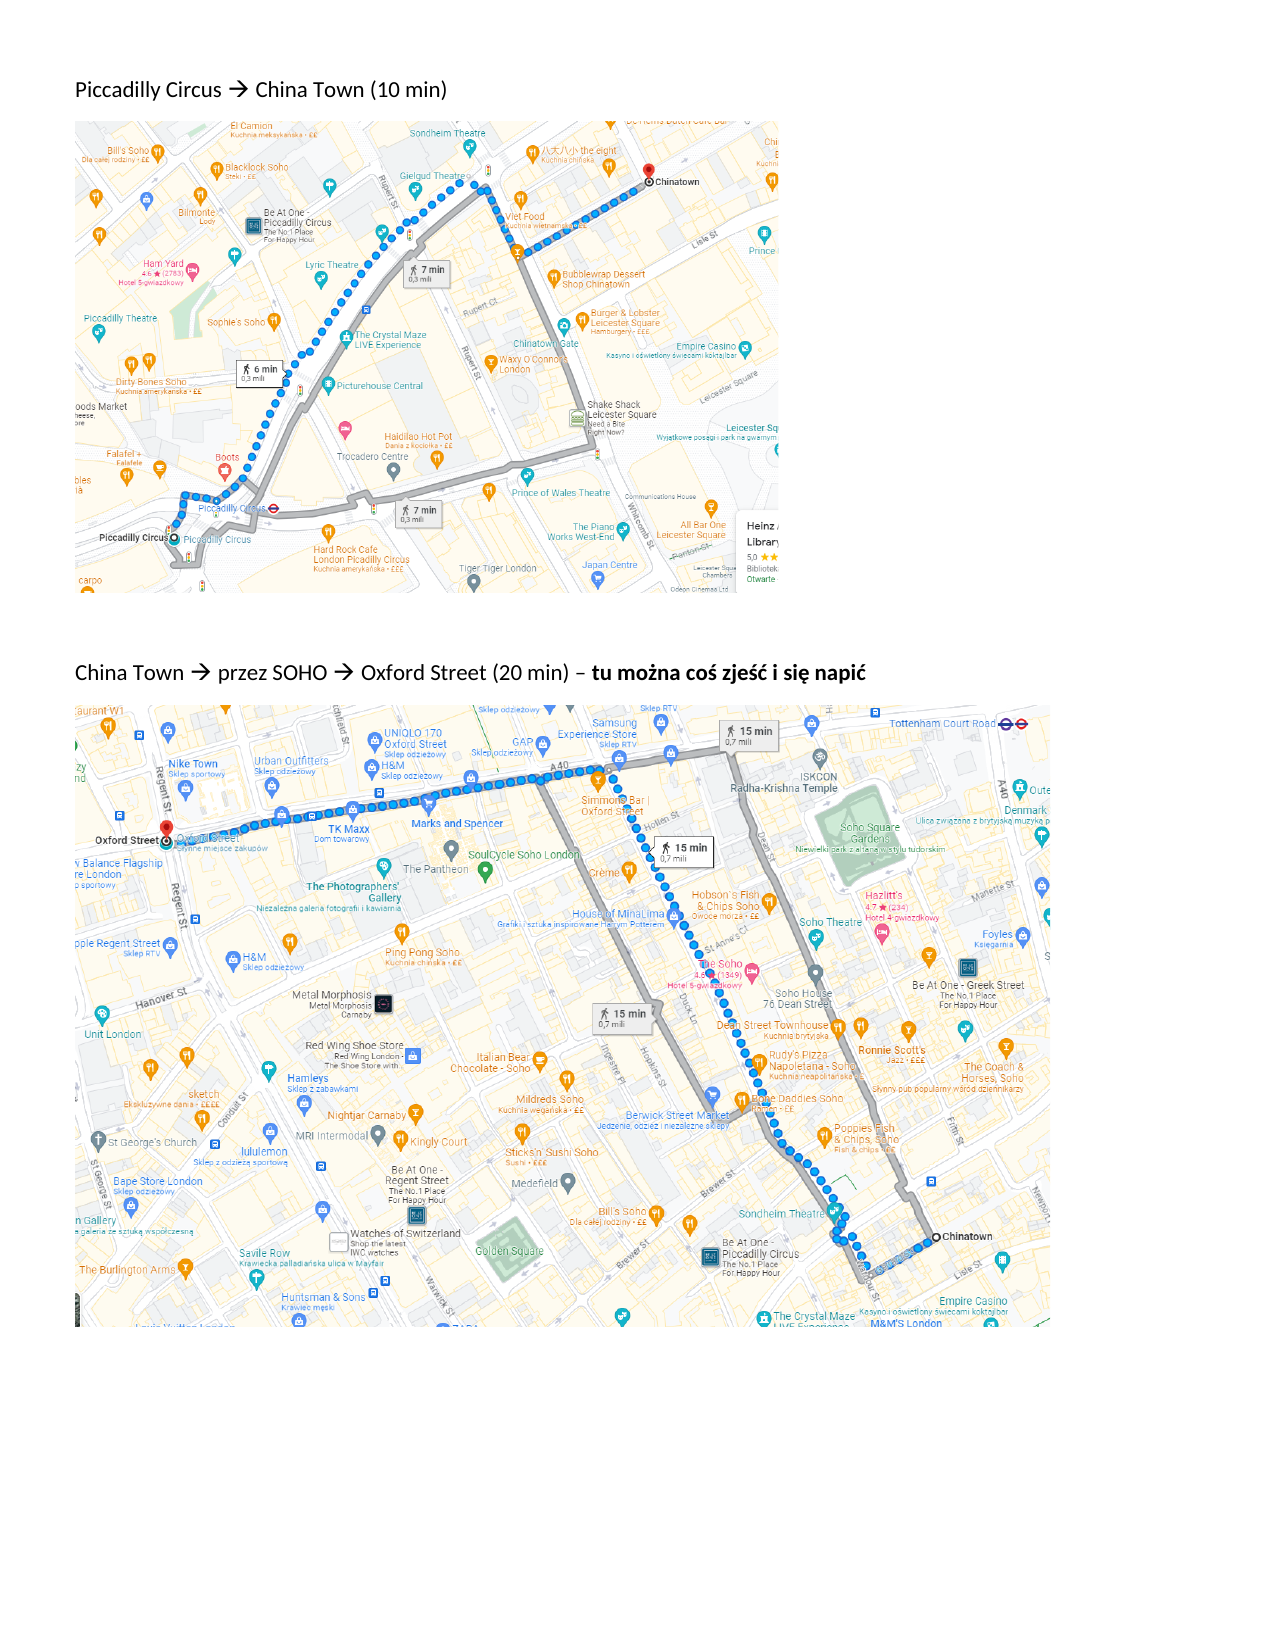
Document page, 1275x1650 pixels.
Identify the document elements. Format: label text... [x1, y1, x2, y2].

text Piccadilly Circus China Town (10 min) [75, 75, 1200, 103]
picture [75, 121, 779, 593]
picture [75, 705, 1050, 1327]
text China Town przez SOHO Oxford Street (20 min) – tu można coś zjeść i się napić [75, 658, 1200, 686]
